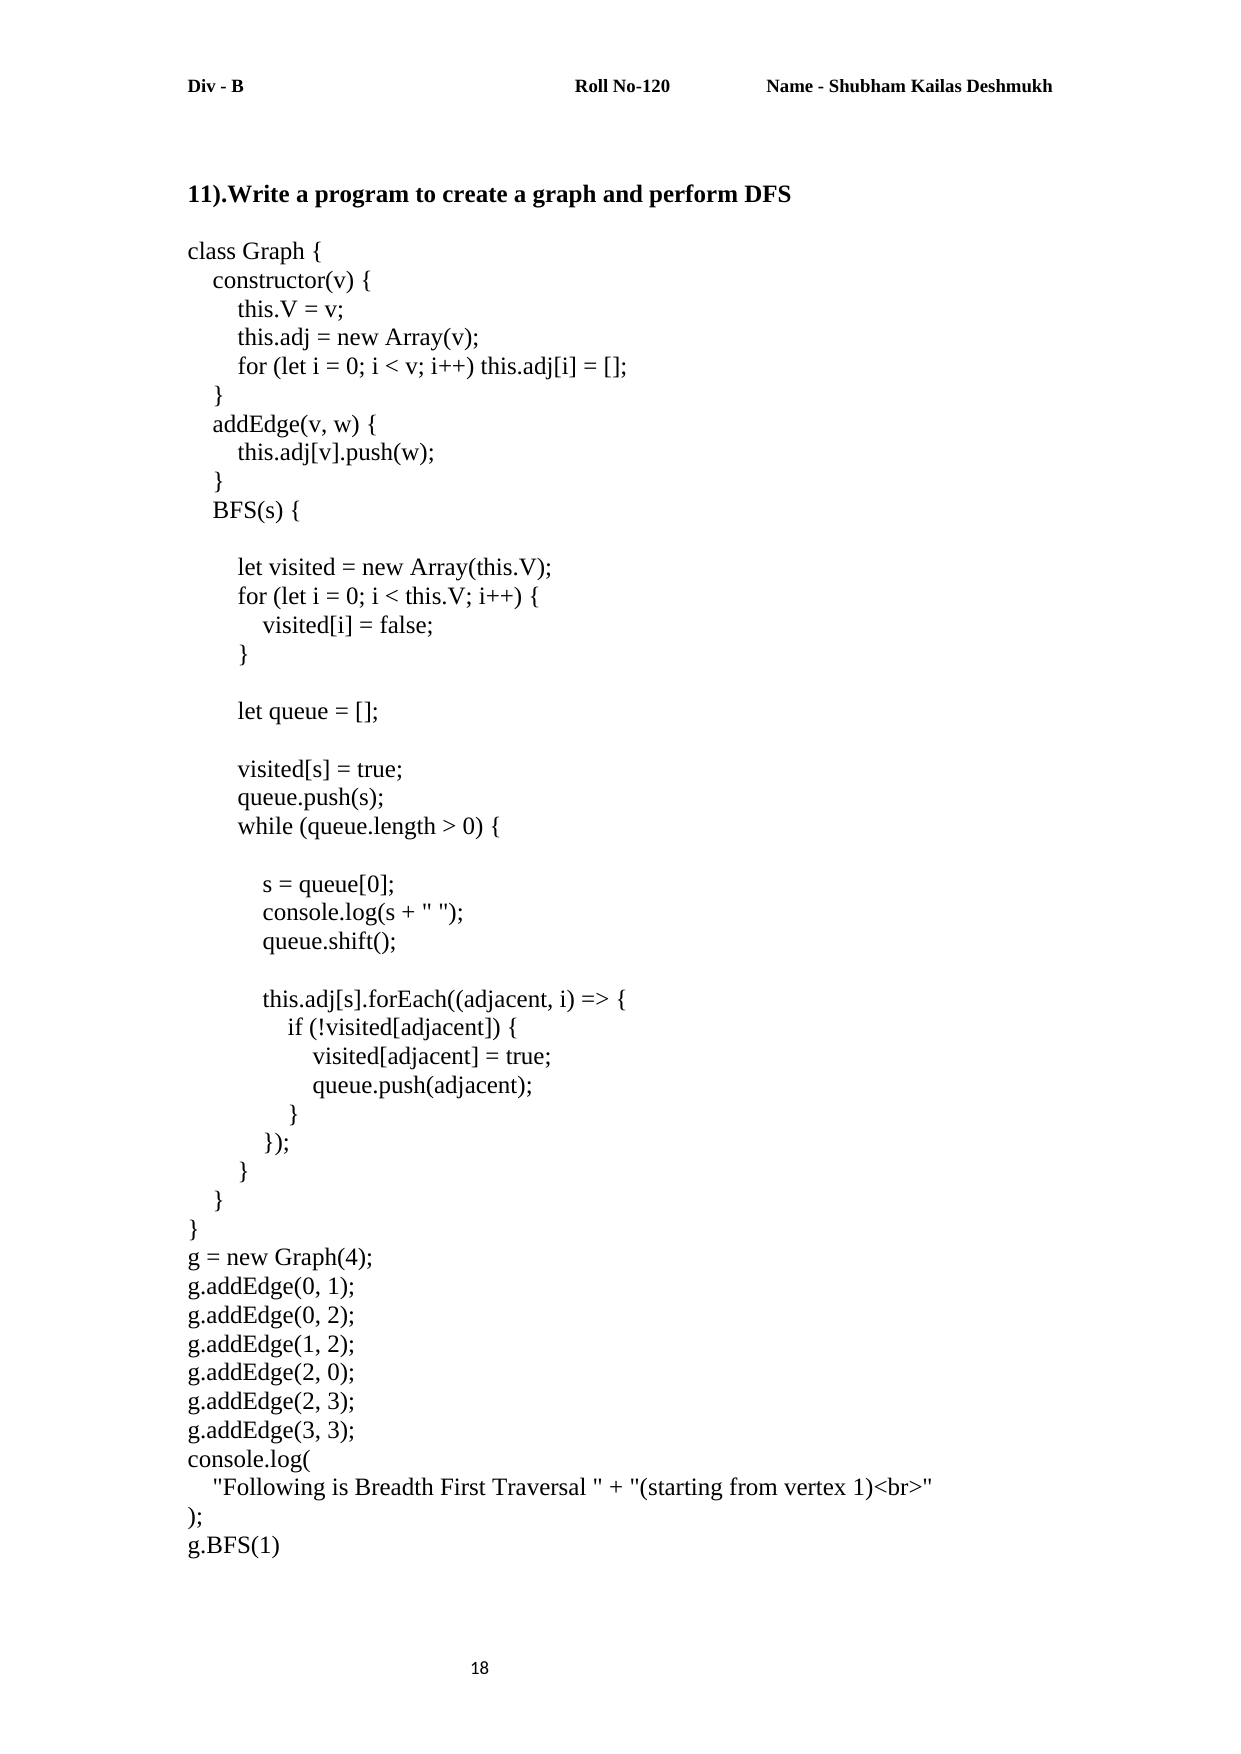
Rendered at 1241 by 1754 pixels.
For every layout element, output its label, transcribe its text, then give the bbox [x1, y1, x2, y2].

text g.addEdge(1, 2); [187, 1329, 1053, 1357]
text constructor(v) { [187, 265, 1053, 294]
text queue.push(adjacent); [187, 1070, 1053, 1099]
text this.adj[s].forEach((adjacent, i) => { [187, 984, 1053, 1012]
text ); [187, 1501, 1053, 1530]
text g = new Graph(4); [187, 1242, 1053, 1271]
text let visited = new Array(this.V); [187, 552, 1053, 581]
text this.V = v; [187, 294, 1053, 322]
text for (let i = 0; i < this.V; i++) { [187, 581, 1053, 610]
text queue.push(s); [187, 782, 1053, 811]
text }); [187, 1127, 1053, 1156]
text BFS(s) { [187, 495, 1053, 524]
text console.log(s + " "); [187, 897, 1053, 926]
text g.BFS(1) [187, 1530, 1053, 1559]
text g.addEdge(0, 1); [187, 1271, 1053, 1300]
text console.log( [187, 1444, 1053, 1472]
text g.addEdge(2, 3); [187, 1386, 1053, 1415]
text addEdge(v, w) { [187, 409, 1053, 437]
text } [187, 639, 1053, 667]
text this.adj[v].push(w); [187, 437, 1053, 466]
text class Graph { [187, 236, 1053, 265]
text visited[adjacent] = true; [187, 1041, 1053, 1070]
text for (let i = 0; i < v; i++) this.adj[i] = []; [187, 351, 1053, 380]
text g.addEdge(2, 0); [187, 1357, 1053, 1386]
text "Following is Breadth First Traversal " + "(starting from vertex 1)<br>" [187, 1472, 1053, 1501]
text 11).Write a program to create a graph and perform DFS [187, 179, 1053, 207]
text g.addEdge(0, 2); [187, 1300, 1053, 1329]
text } [187, 1099, 1053, 1127]
text } [187, 380, 1053, 409]
text } [187, 1185, 1053, 1214]
text s = queue[0]; [187, 869, 1053, 897]
text } [187, 1156, 1053, 1185]
text this.adj = new Array(v); [187, 322, 1053, 351]
text queue.shift(); [187, 926, 1053, 955]
text let queue = []; [187, 696, 1053, 725]
text visited[s] = true; [187, 754, 1053, 782]
text } [187, 1214, 1053, 1242]
text g.addEdge(3, 3); [187, 1415, 1053, 1444]
text while (queue.length > 0) { [187, 811, 1053, 840]
text visited[i] = false; [187, 610, 1053, 639]
text if (!visited[adjacent]) { [187, 1012, 1053, 1041]
text } [187, 466, 1053, 495]
